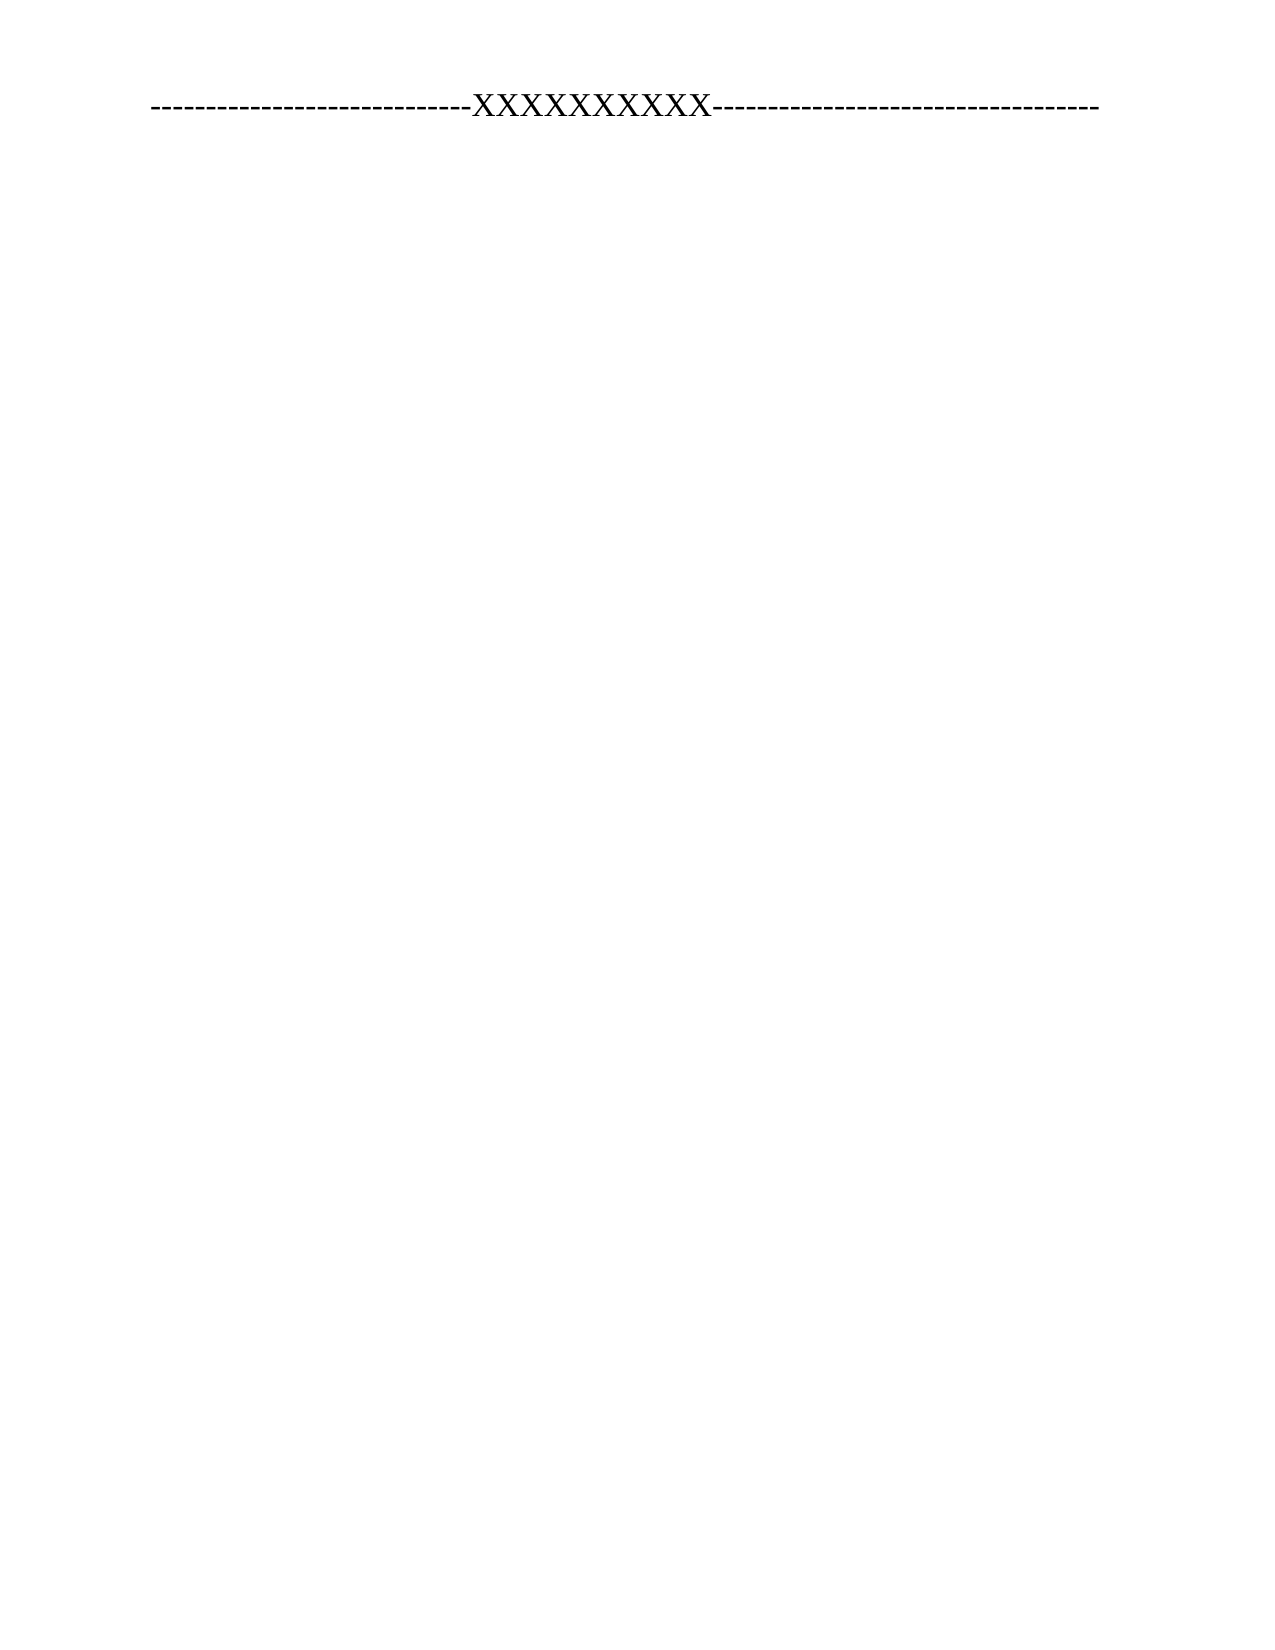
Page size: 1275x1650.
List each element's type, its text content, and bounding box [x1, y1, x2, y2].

text -----------------------------XXXXXXXXXX----------------------------------- [150, 85, 1209, 123]
